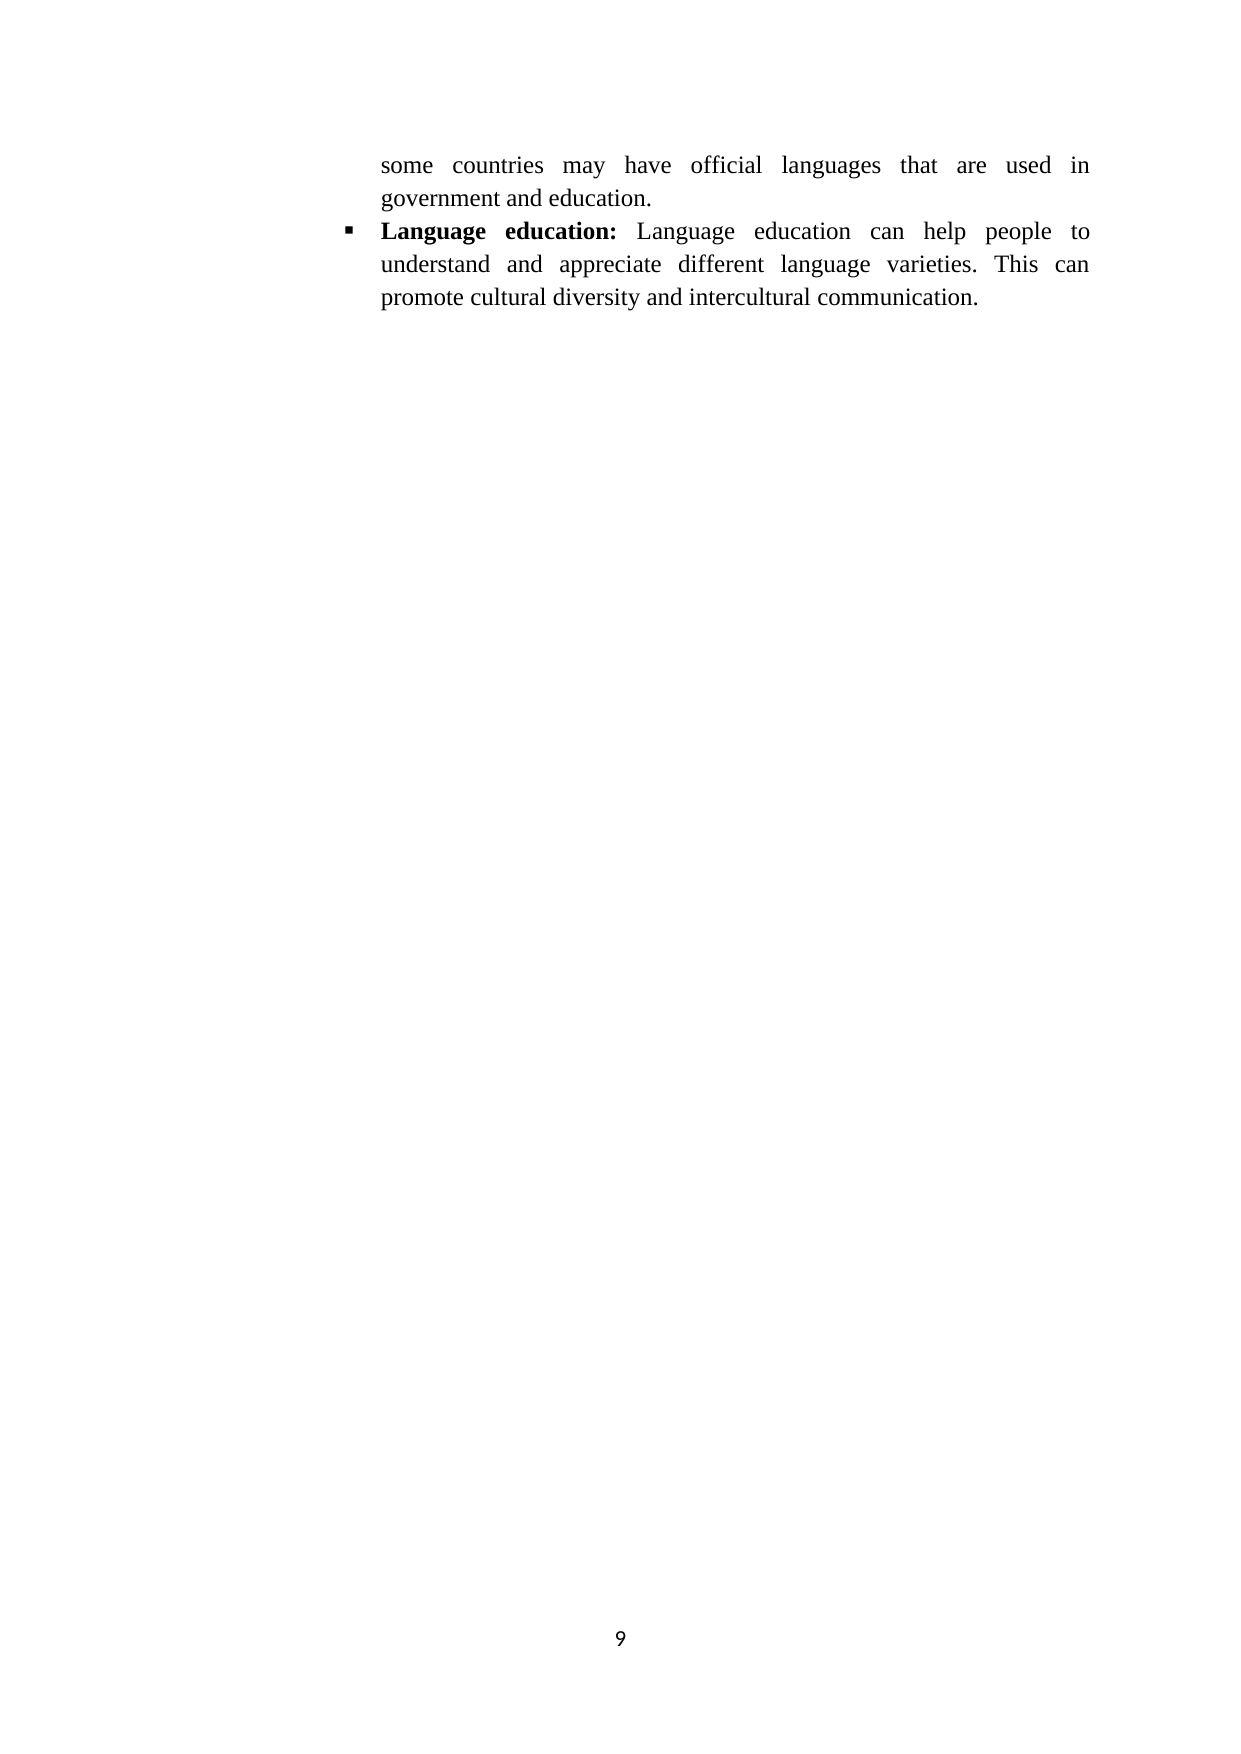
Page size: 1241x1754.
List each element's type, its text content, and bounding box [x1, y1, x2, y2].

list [343, 150, 1090, 212]
list Language education: Language education can help people to understand and appreciate different language varieties. This can promote cultural diversity and intercultural communication. [343, 216, 1090, 311]
